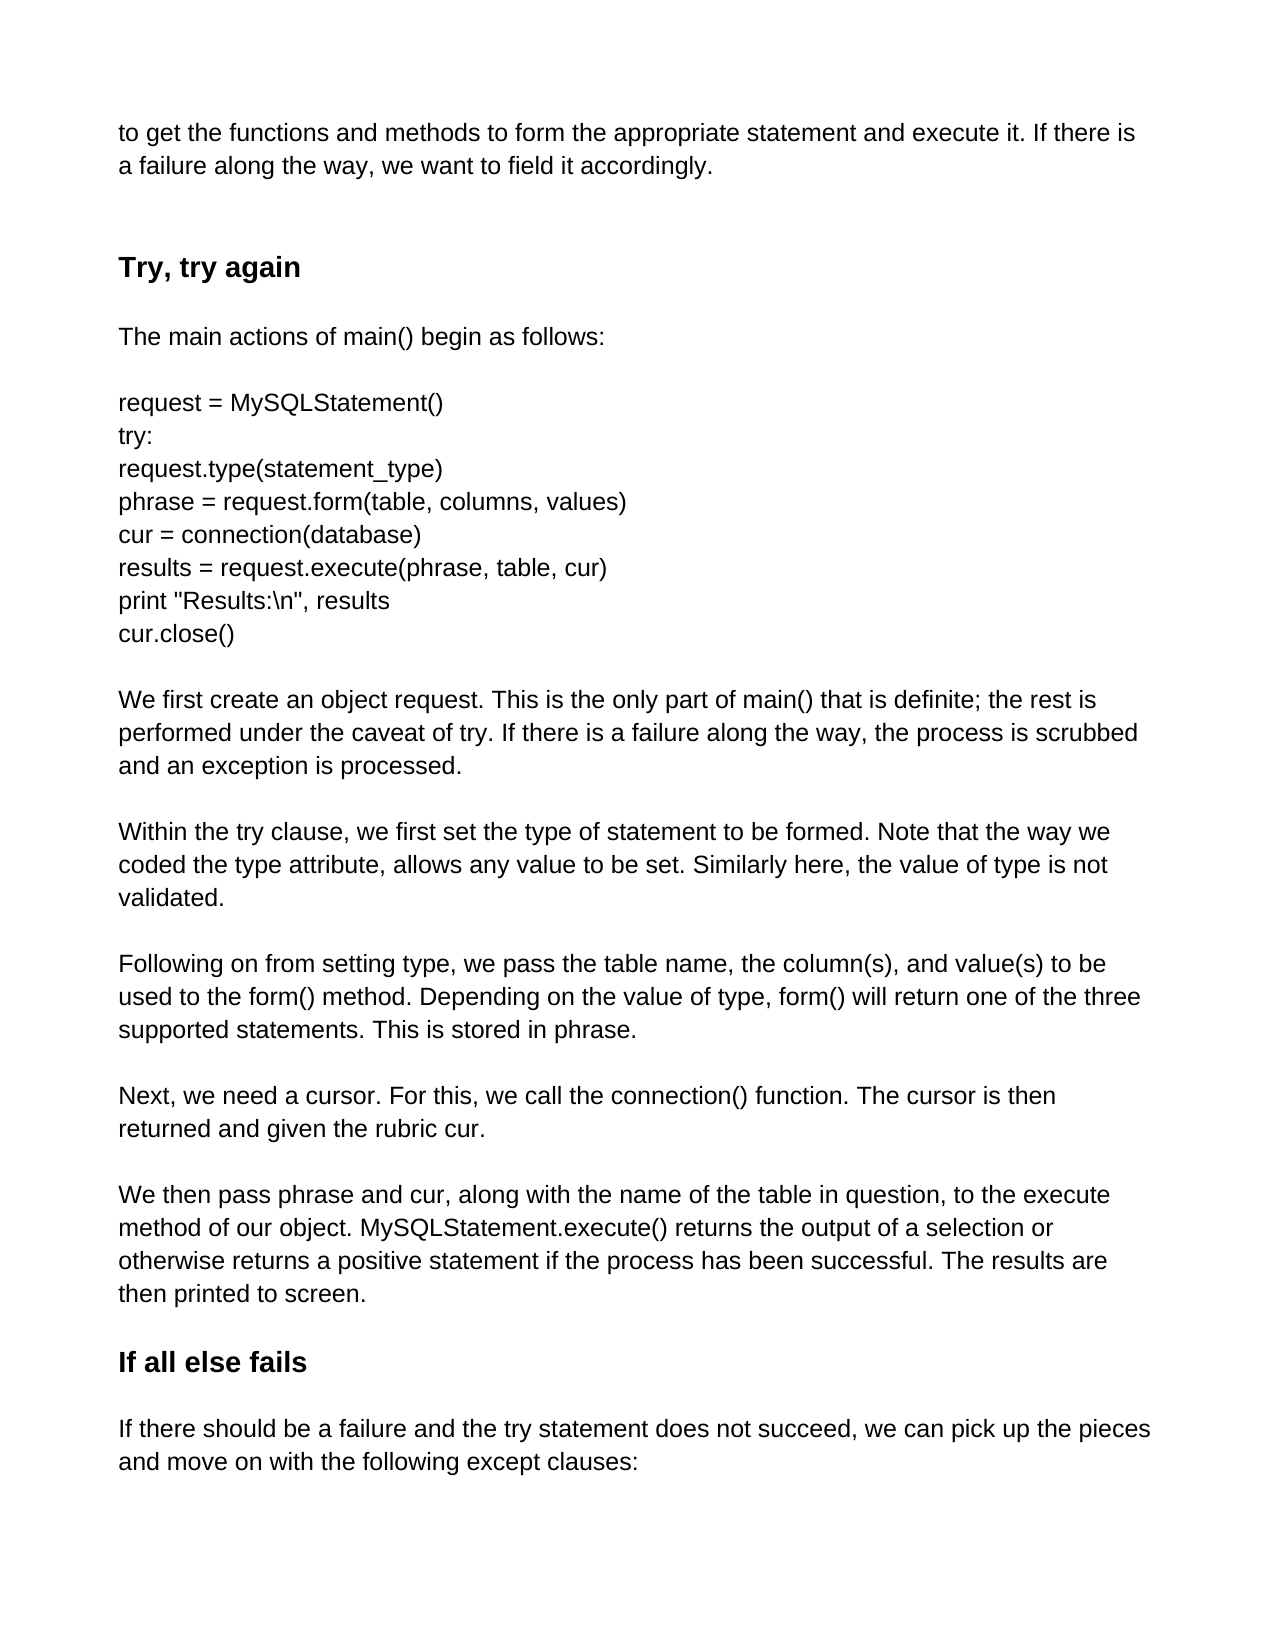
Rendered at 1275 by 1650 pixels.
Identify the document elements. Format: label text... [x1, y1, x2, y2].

text phrase = request.form(table, columns, values) [118, 487, 1157, 516]
text Within the try clause, we first set the type of statement to be formed. Note that the way we coded the type attribute, allows any value to be set. Similarly here, the value of type is not validated. [118, 817, 1157, 912]
text The main actions of main() begin as follows: [118, 322, 1157, 350]
text If there should be a failure and the try statement does not succeed, we can pick up the pieces and move on with the following except clauses: [118, 1414, 1157, 1476]
text request.type(statement_type) [118, 454, 1157, 482]
text try: [118, 421, 1157, 449]
text results = request.execute(phrase, table, cur) [118, 553, 1157, 582]
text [118, 118, 1157, 180]
text We first create an object request. This is the only part of main() that is definite; the rest is performed under the caveat of try. If there is a failure along the way, the process is scrubbed and an exception is processed. [118, 685, 1157, 780]
text Following on from setting type, we pass the table name, the column(s), and value(s) to be used to the form() method. Depending on the value of type, form() will return one of the three supported statements. This is stored in phrase. [118, 949, 1157, 1044]
text cur = connection(database) [118, 520, 1157, 548]
text If all else fails [118, 1345, 1157, 1379]
text cur.close() [118, 619, 1157, 648]
text Try, try again [118, 250, 1157, 284]
text request = MySQLStatement() [118, 388, 1157, 416]
text We then pass phrase and cur, along with the name of the table in question, to the execute method of our object. MySQLStatement.execute() returns the output of a selection or otherwise returns a positive statement if the process has been successful. The results are then printed to screen. [118, 1180, 1157, 1308]
text print "Results:\n", results [118, 586, 1157, 614]
text Next, we need a cursor. For this, we call the connection() function. The cursor is then returned and given the rubric cur. [118, 1081, 1157, 1143]
